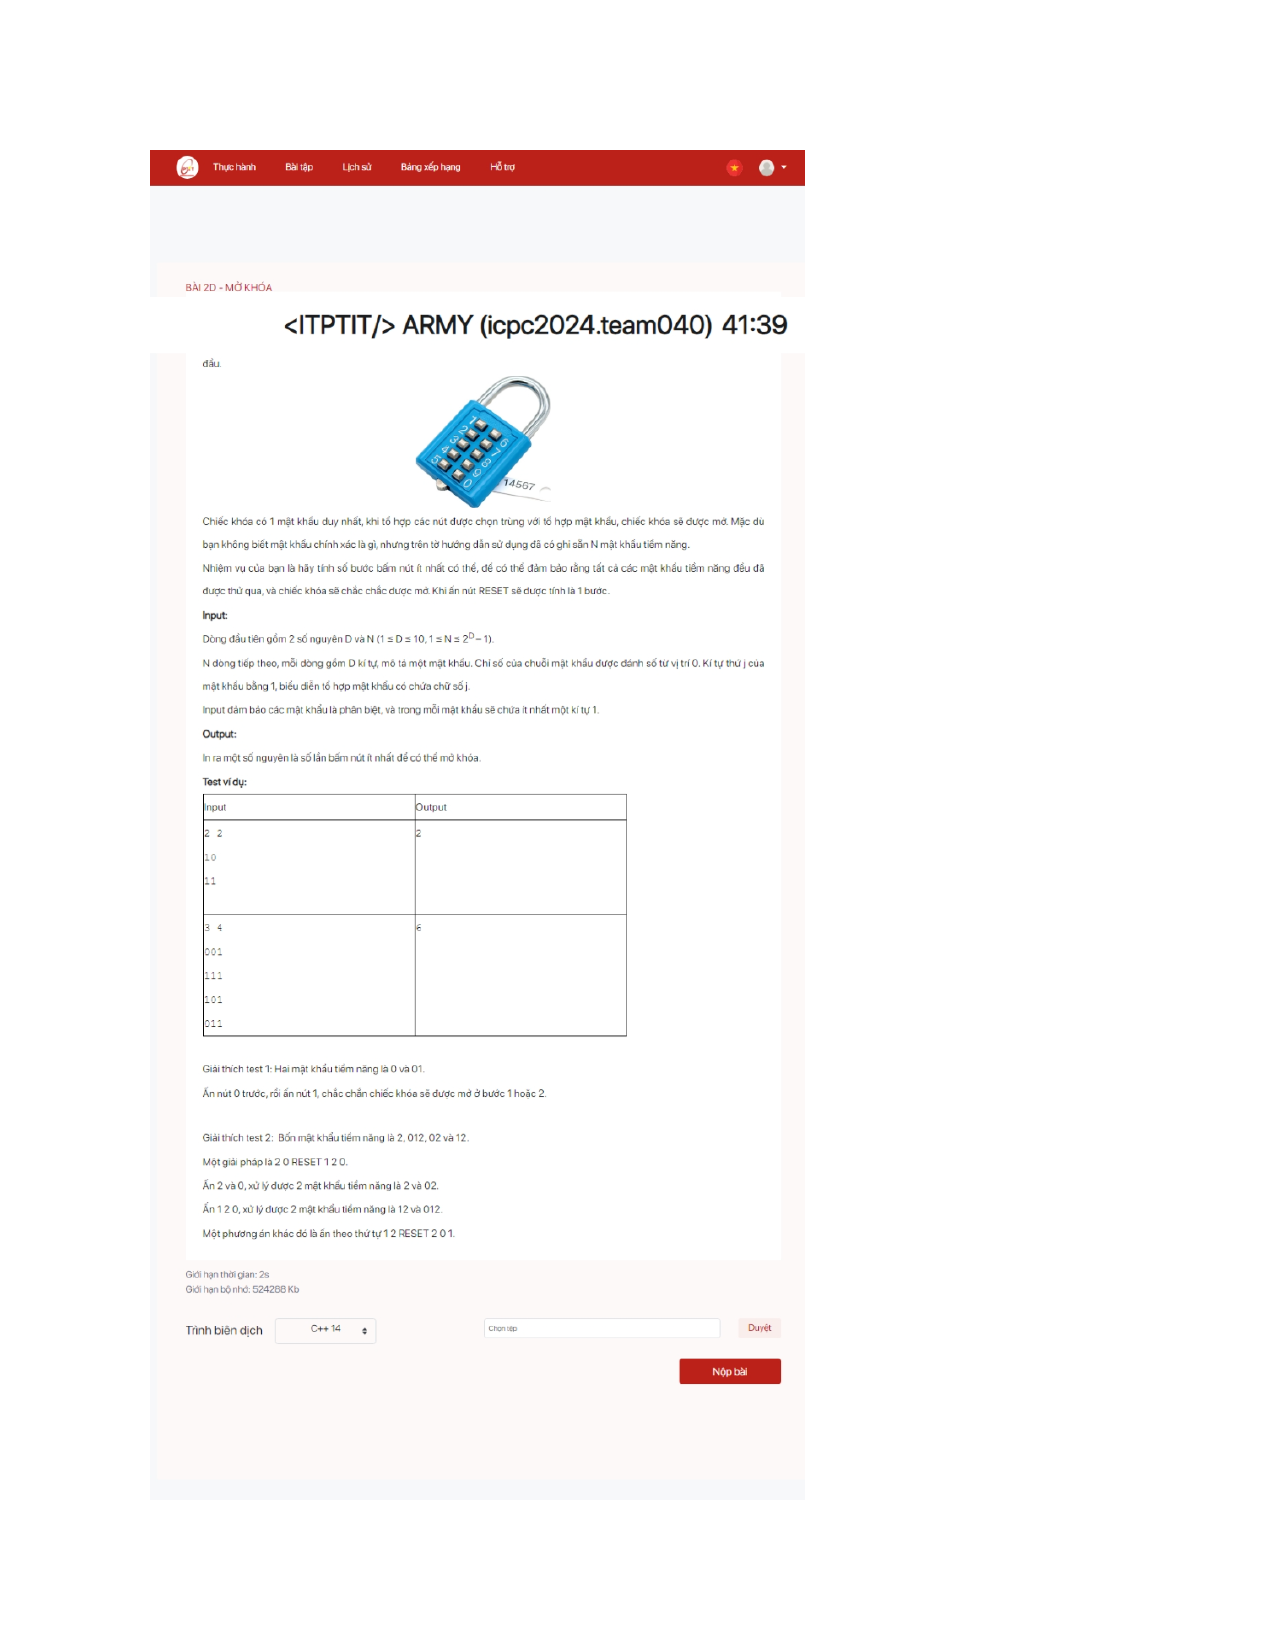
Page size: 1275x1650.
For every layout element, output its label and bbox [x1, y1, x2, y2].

picture [150, 150, 805, 1500]
